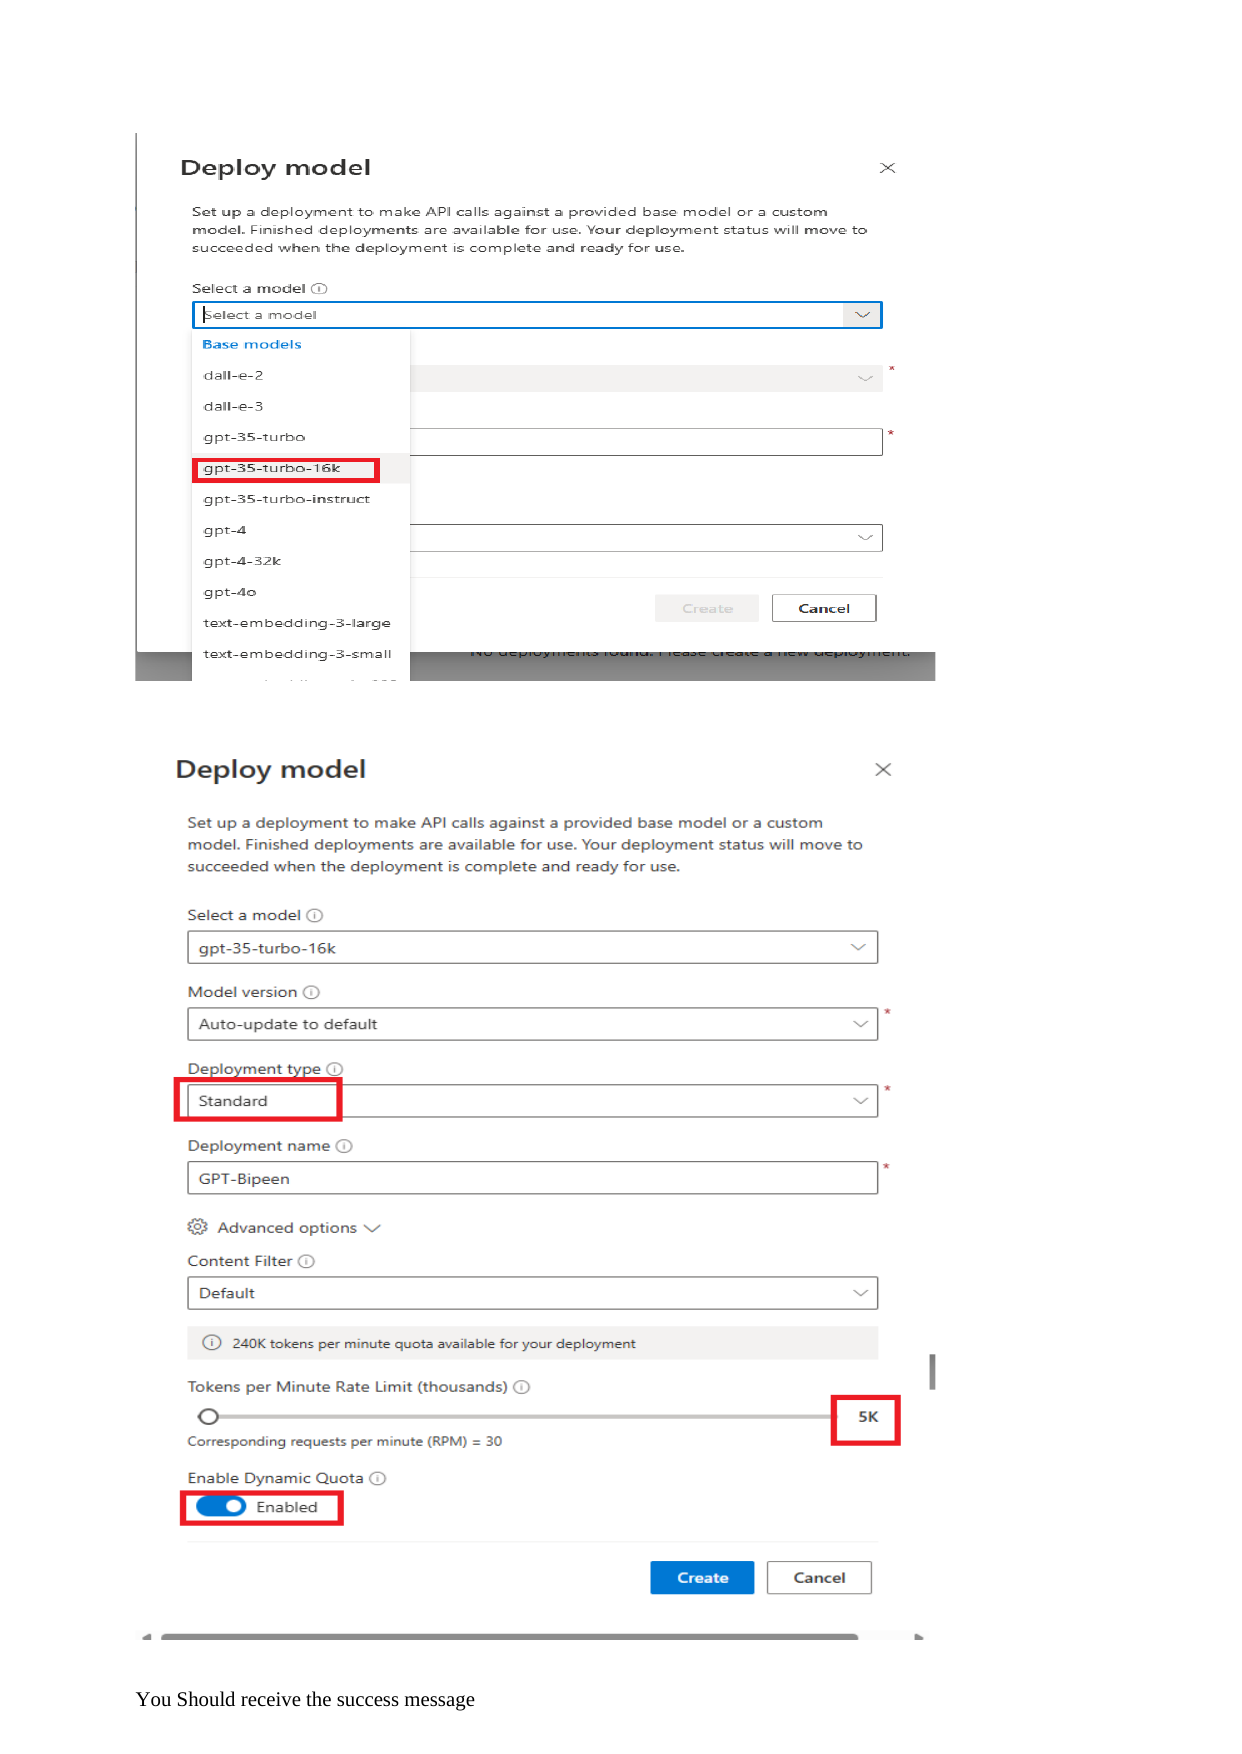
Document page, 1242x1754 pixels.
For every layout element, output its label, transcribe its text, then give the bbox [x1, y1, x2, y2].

picture [135, 728, 936, 1640]
picture [135, 133, 936, 681]
text You Should receive the success message [135, 1687, 1152, 1711]
